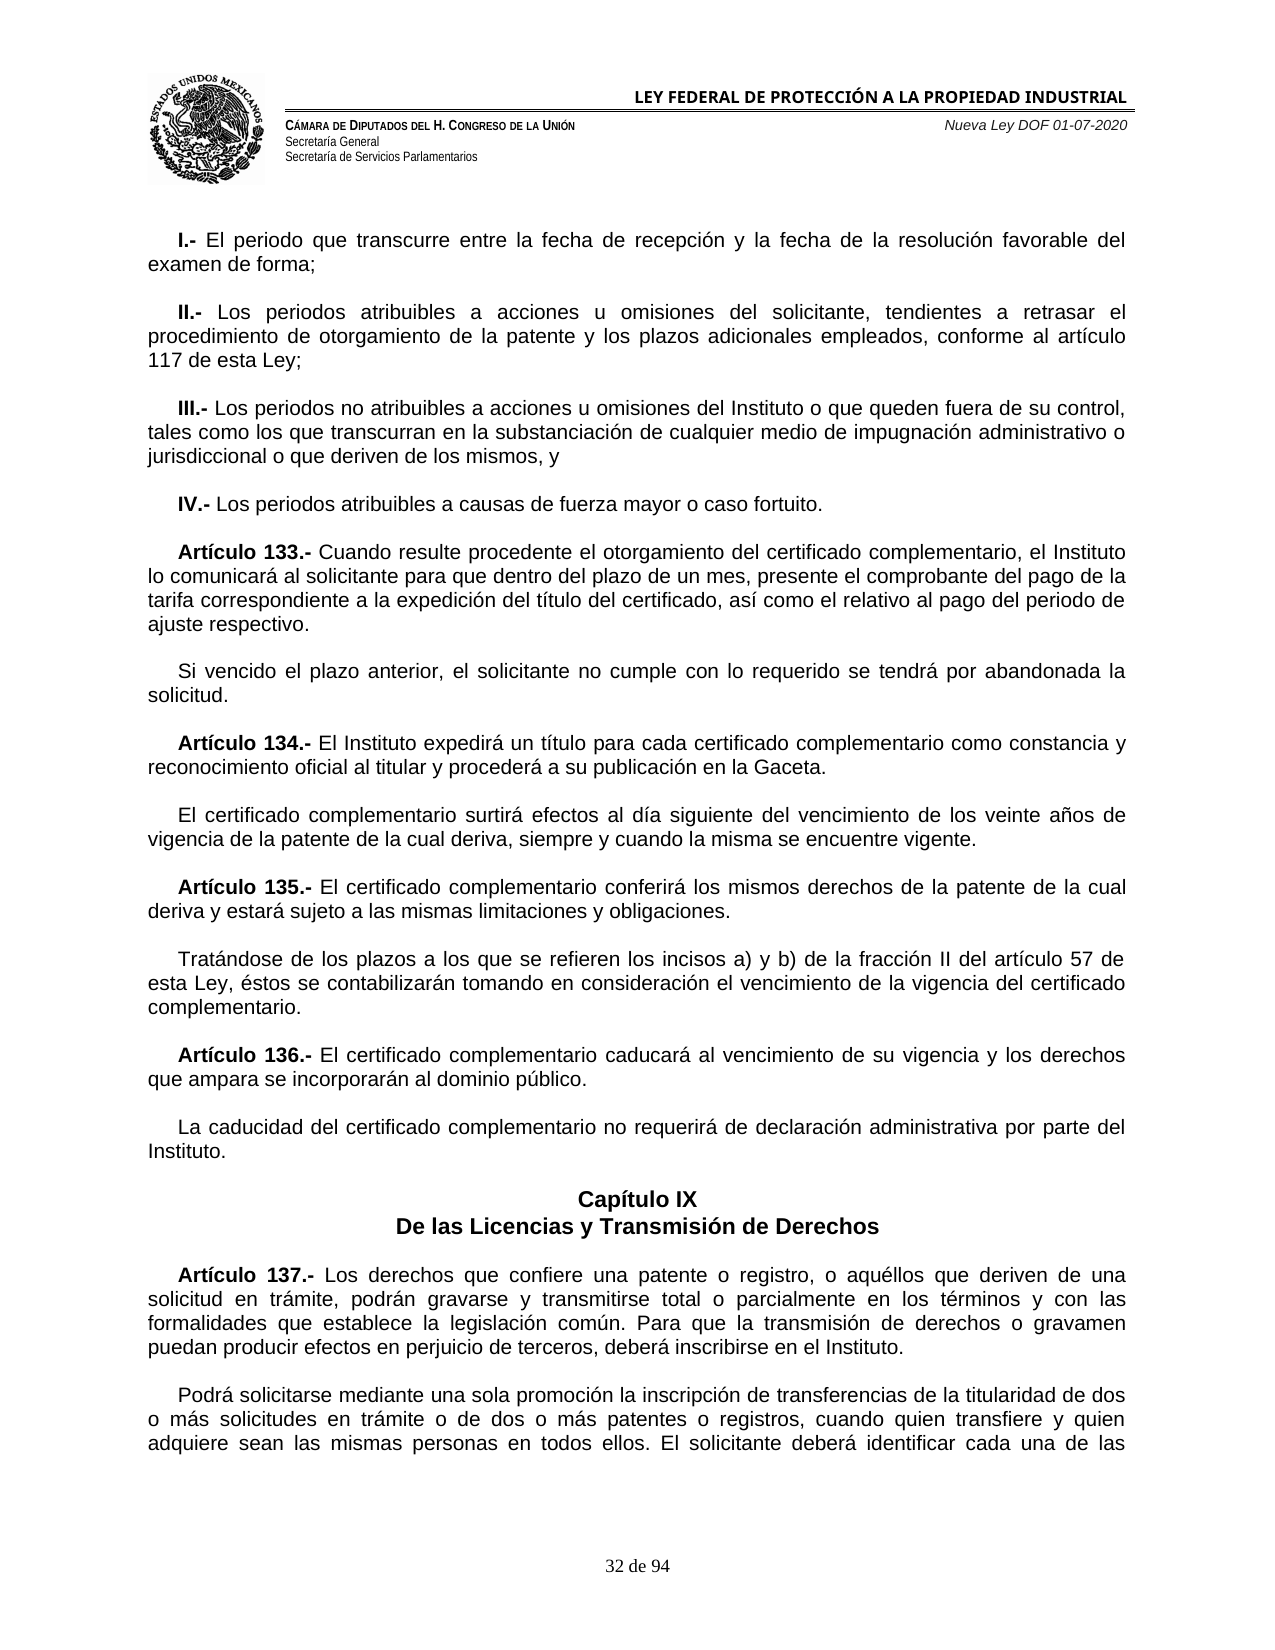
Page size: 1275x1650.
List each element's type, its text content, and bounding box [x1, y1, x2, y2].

text Artículo 136.- El certificado complementario caducará al vencimiento de su vigencia y los derechos que ampara se incorporarán al dominio público. [148, 1043, 1127, 1091]
text Artículo 137.- Los derechos que confiere una patente o registro, o aquéllos que deriven de una solicitud en trámite, podrán gravarse y transmitirse total o parcialmente en los términos y con las formalidades que establece la legislación común. Para que la transmisión de derechos o gravamen puedan producir efectos en perjuicio de terceros, deberá inscribirse en el Instituto. [148, 1263, 1127, 1359]
text Artículo 135.- El certificado complementario conferirá los mismos derechos de la patente de la cual deriva y estará sujeto a las mismas limitaciones y obligaciones. [148, 875, 1127, 923]
text IV.- Los periodos atribuibles a causas de fuerza mayor o caso fortuito. [148, 492, 1127, 516]
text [148, 1383, 1127, 1455]
text De las Licencias y Transmisión de Derechos [148, 1213, 1127, 1239]
text Tratándose de los plazos a los que se refieren los incisos a) y b) de la fracción II del artículo 57 de esta Ley, éstos se contabilizarán tomando en consideración el vencimiento de la vigencia del certificado complementario. [148, 947, 1127, 1019]
text Artículo 134.- El Instituto expedirá un título para cada certificado complementario como constancia y reconocimiento oficial al titular y procederá a su publicación en la Gaceta. [148, 731, 1127, 779]
text El certificado complementario surtirá efectos al día siguiente del vencimiento de los veinte años de vigencia de la patente de la cual deriva, siempre y cuando la misma se encuentre vigente. [148, 803, 1127, 851]
text II.- Los periodos atribuibles a acciones u omisiones del solicitante, tendientes a retrasar el procedimiento de otorgamiento de la patente y los plazos adicionales empleados, conforme al artículo 117 de esta Ley; [148, 300, 1127, 372]
text III.- Los periodos no atribuibles a acciones u omisiones del Instituto o que queden fuera de su control, tales como los que transcurran en la substanciación de cualquier medio de impugnación administrativo o jurisdiccional o que deriven de los mismos, y [148, 396, 1127, 468]
text I.- El periodo que transcurre entre la fecha de recepción y la fecha de la resolución favorable del examen de forma; [148, 228, 1127, 276]
text Artículo 133.- Cuando resulte procedente el otorgamiento del certificado complementario, el Instituto lo comunicará al solicitante para que dentro del plazo de un mes, presente el comprobante del pago de la tarifa correspondiente a la expedición del título del certificado, así como el relativo al pago del periodo de ajuste respectivo. [148, 539, 1127, 635]
text La caducidad del certificado complementario no requerirá de declaración administrativa por parte del Instituto. [148, 1114, 1127, 1162]
text Capítulo IX [148, 1186, 1127, 1213]
text Si vencido el plazo anterior, el solicitante no cumple con lo requerido se tendrá por abandonada la solicitud. [148, 659, 1127, 707]
